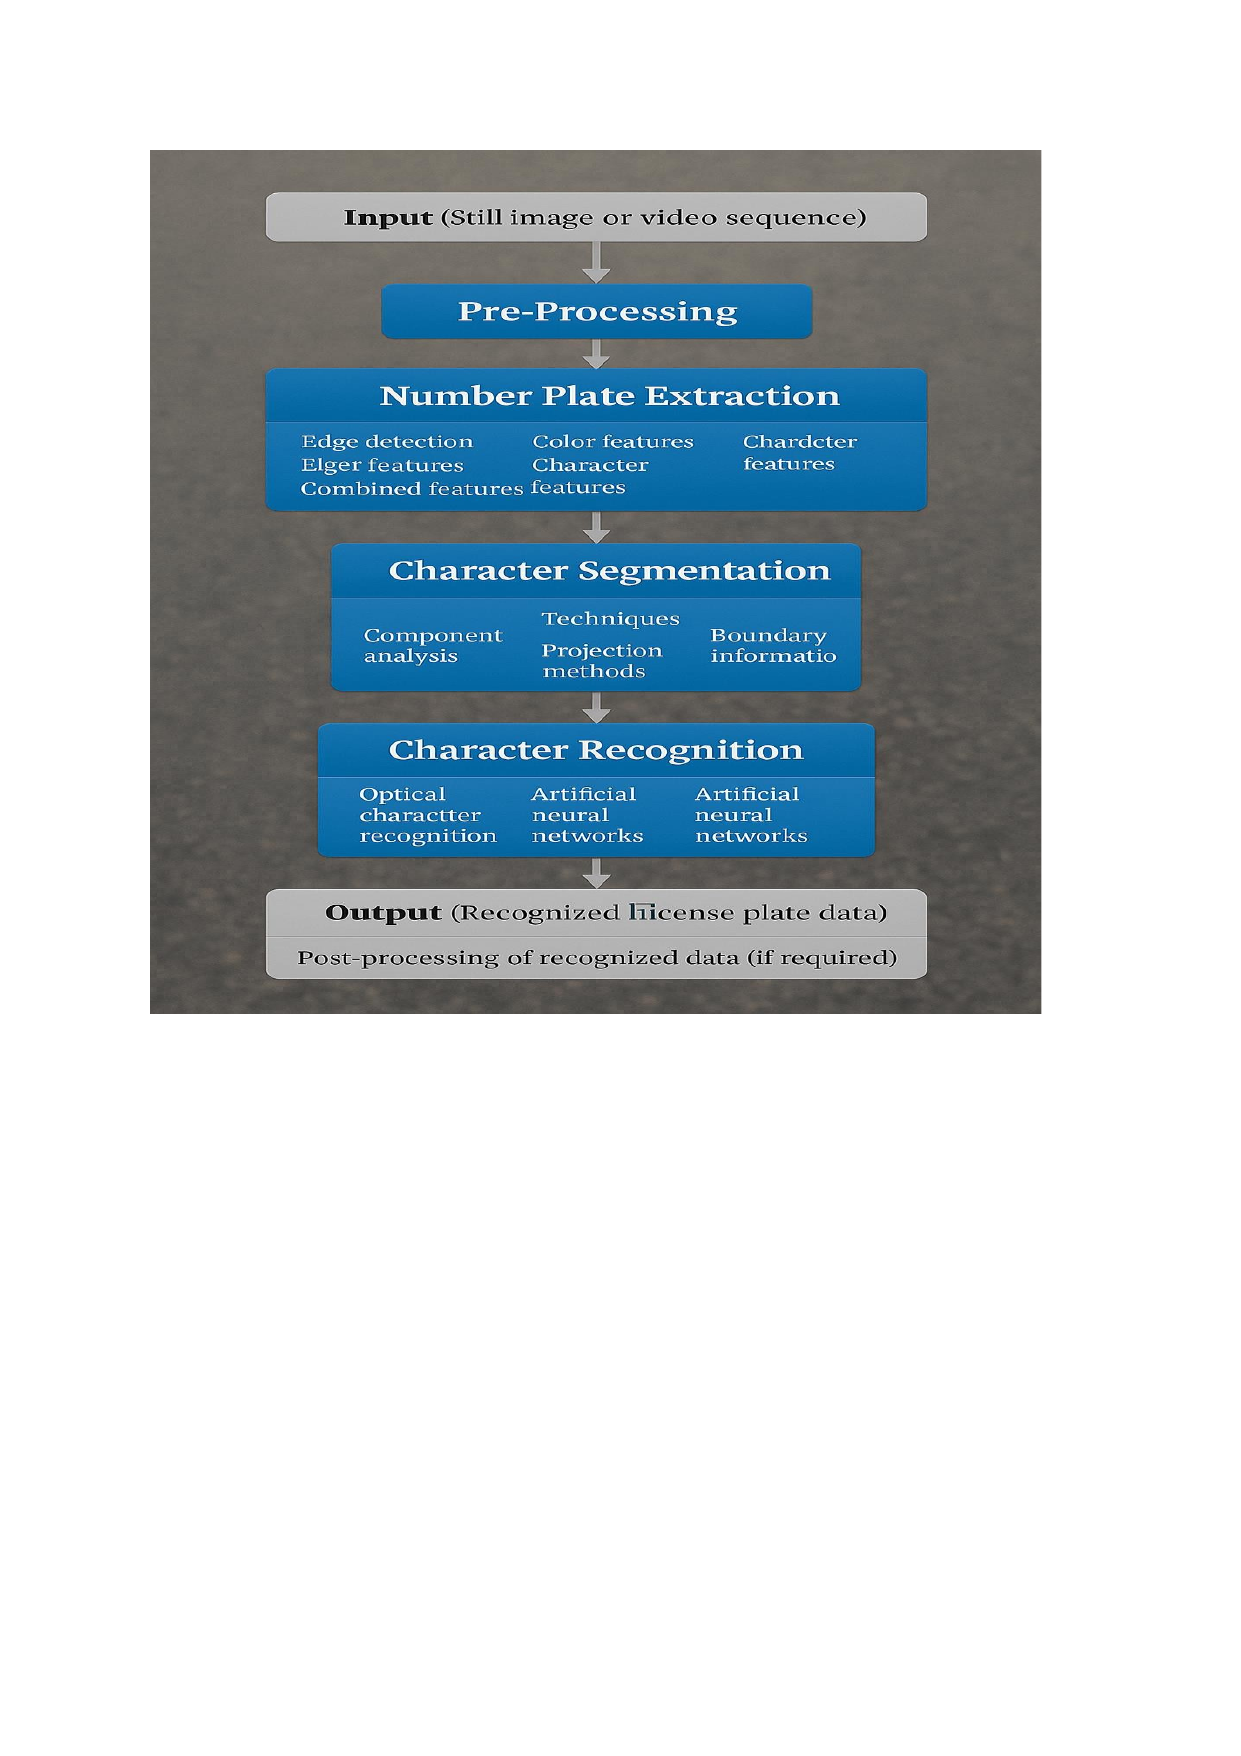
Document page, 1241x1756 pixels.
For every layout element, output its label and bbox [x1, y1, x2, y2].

picture [150, 150, 1042, 1014]
